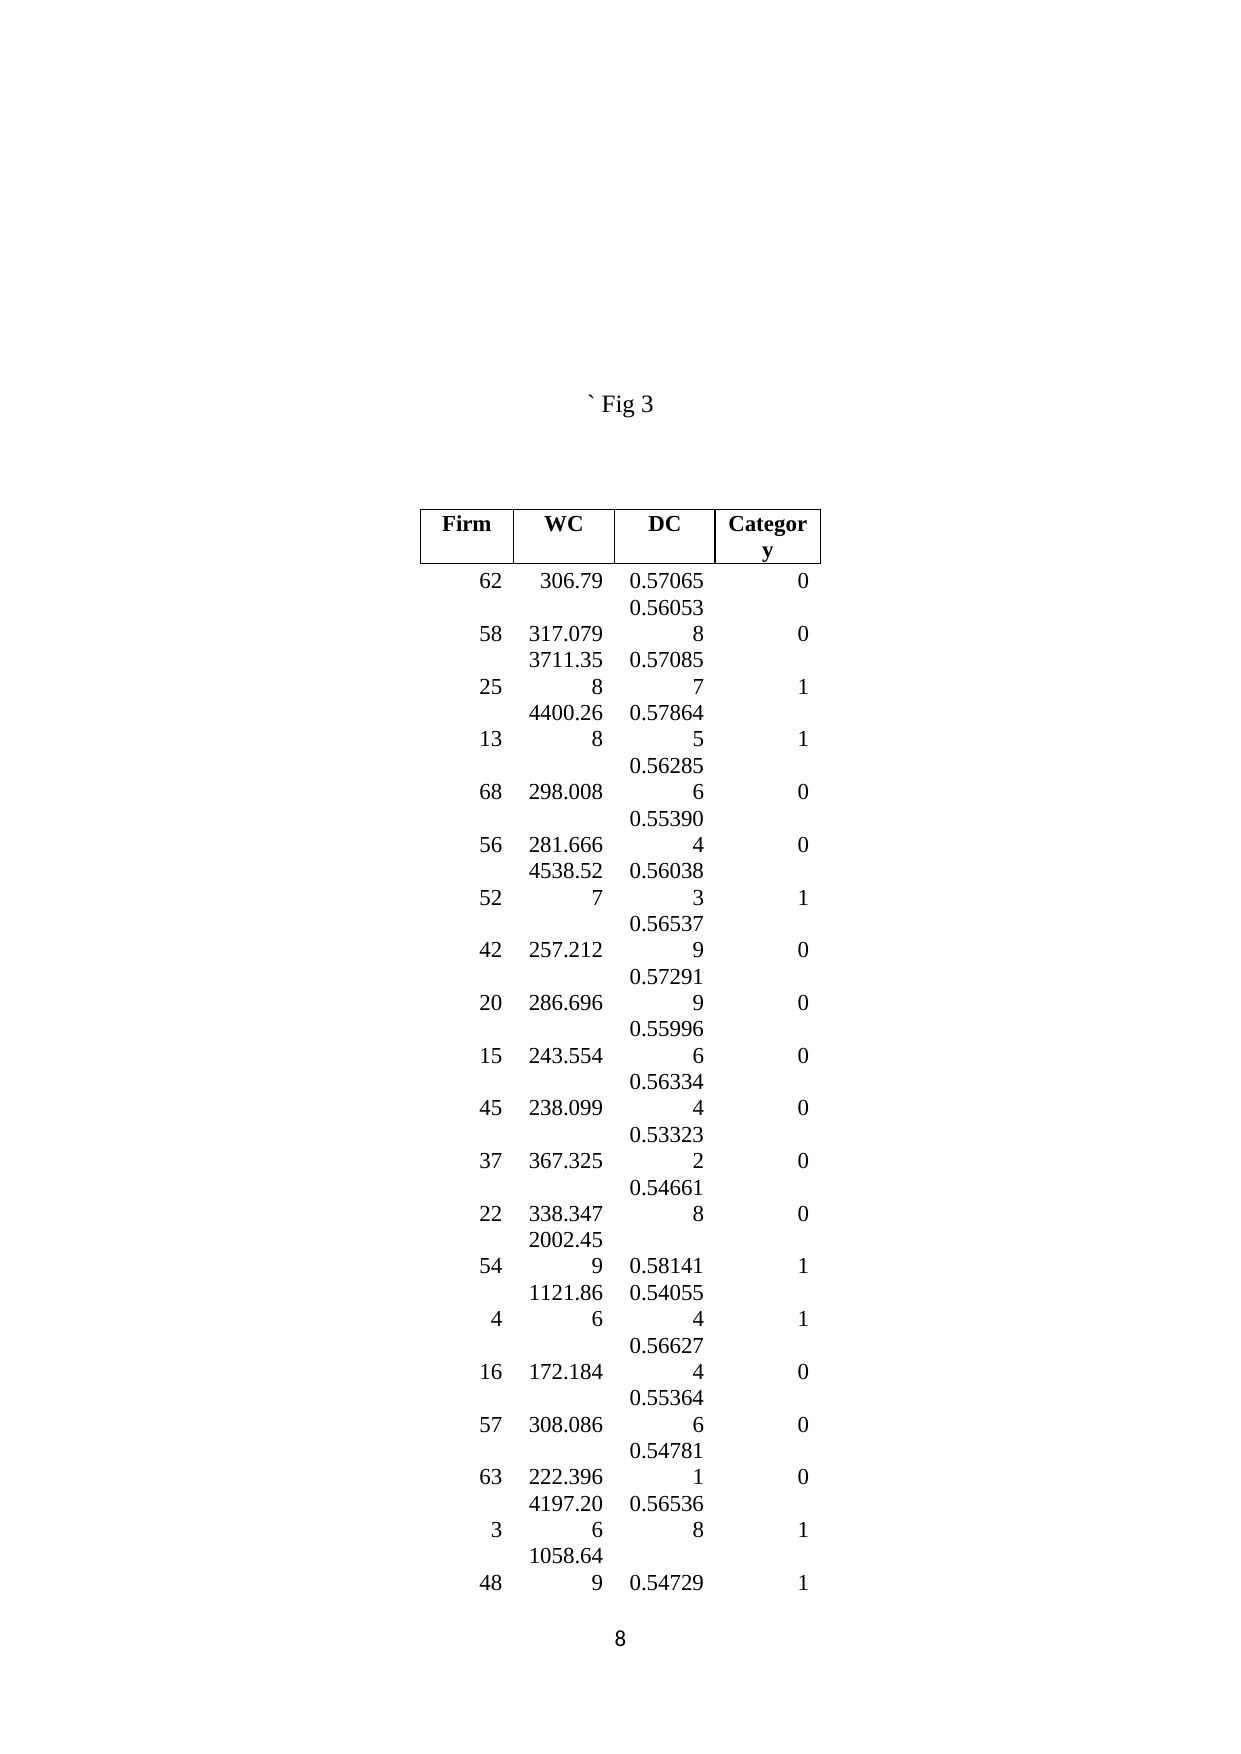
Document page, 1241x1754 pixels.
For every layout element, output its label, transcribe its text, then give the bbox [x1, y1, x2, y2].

table_cell 0.57065 [614, 564, 715, 594]
table_cell 0.533232 [614, 1121, 715, 1173]
table_cell 68 [420, 752, 513, 804]
table_cell 0.565379 [614, 910, 715, 963]
table_header WC [514, 510, 614, 562]
table_cell 0 [715, 594, 820, 646]
table_cell 4400.268 [513, 699, 614, 752]
table_cell 0.570857 [614, 646, 715, 699]
table_cell 1121.866 [513, 1279, 614, 1332]
table_cell 0 [715, 1174, 820, 1226]
table_cell 4538.527 [513, 857, 614, 910]
table_cell 0.565368 [614, 1490, 715, 1542]
table_cell 13 [420, 699, 513, 752]
table_cell 25 [420, 646, 513, 699]
table_cell 1 [715, 1490, 820, 1542]
table_cell 3 [420, 1490, 513, 1542]
table_cell 238.099 [513, 1068, 614, 1121]
text ` Fig 3 [150, 389, 1090, 418]
table_cell 0.54729 [614, 1543, 715, 1595]
table_cell 0.58141 [614, 1226, 715, 1279]
table_cell 286.696 [513, 963, 614, 1015]
table_cell 0 [715, 1121, 820, 1173]
table_header Firm [421, 510, 513, 562]
table_cell 57 [420, 1384, 513, 1437]
table_cell 0.547811 [614, 1437, 715, 1490]
table_cell 15 [420, 1015, 513, 1068]
table_cell 1 [715, 1543, 820, 1595]
table_cell 0.560538 [614, 594, 715, 646]
table_cell 0.566274 [614, 1332, 715, 1384]
table_cell 4 [420, 1279, 513, 1332]
table_cell 0 [715, 963, 820, 1015]
table_cell 63 [420, 1437, 513, 1490]
table_cell 2002.459 [513, 1226, 614, 1279]
table_cell 0 [715, 1332, 820, 1384]
table_cell 37 [420, 1121, 513, 1173]
table_cell 4197.206 [513, 1490, 614, 1542]
table_cell 16 [420, 1332, 513, 1384]
table_header Category [716, 510, 820, 562]
table_cell 308.086 [513, 1384, 614, 1437]
table_cell 22 [420, 1174, 513, 1226]
table_header DC [615, 510, 714, 562]
table_cell 56 [420, 805, 513, 857]
table_cell 42 [420, 910, 513, 963]
table_cell 58 [420, 594, 513, 646]
table_cell 1 [715, 699, 820, 752]
table_cell 0 [715, 805, 820, 857]
table_cell 0.562856 [614, 752, 715, 804]
table_cell 172.184 [513, 1332, 614, 1384]
table_cell 54 [420, 1226, 513, 1279]
table_cell 48 [420, 1543, 513, 1595]
table_cell 257.212 [513, 910, 614, 963]
table_cell 0.540554 [614, 1279, 715, 1332]
table_cell 338.347 [513, 1174, 614, 1226]
table_cell 0.553646 [614, 1384, 715, 1437]
table_cell 1 [715, 857, 820, 910]
table_cell 0.560383 [614, 857, 715, 910]
table_cell 298.008 [513, 752, 614, 804]
table_cell 317.079 [513, 594, 614, 646]
table_cell 222.396 [513, 1437, 614, 1490]
table_cell 0 [715, 564, 820, 594]
table_cell 1 [715, 1279, 820, 1332]
table_cell 52 [420, 857, 513, 910]
table_cell 0 [715, 752, 820, 804]
table_cell 3711.358 [513, 646, 614, 699]
table_cell 62 [420, 564, 513, 594]
table_cell 0.553904 [614, 805, 715, 857]
table_cell 281.666 [513, 805, 614, 857]
table_cell 1058.649 [513, 1543, 614, 1595]
table_cell 0 [715, 1015, 820, 1068]
table_cell 0.572919 [614, 963, 715, 1015]
table_cell 1 [715, 1226, 820, 1279]
table_cell 0 [715, 1384, 820, 1437]
table_cell 306.79 [513, 564, 614, 594]
table_cell 0.563344 [614, 1068, 715, 1121]
table_cell 0.559966 [614, 1015, 715, 1068]
table_cell 45 [420, 1068, 513, 1121]
table_cell 20 [420, 963, 513, 1015]
table_cell 0 [715, 910, 820, 963]
table_cell 0 [715, 1437, 820, 1490]
table_cell 0.578645 [614, 699, 715, 752]
table_cell 367.325 [513, 1121, 614, 1173]
table_cell 1 [715, 646, 820, 699]
table_cell 243.554 [513, 1015, 614, 1068]
table_cell 0 [715, 1068, 820, 1121]
table_cell 0.546618 [614, 1174, 715, 1226]
